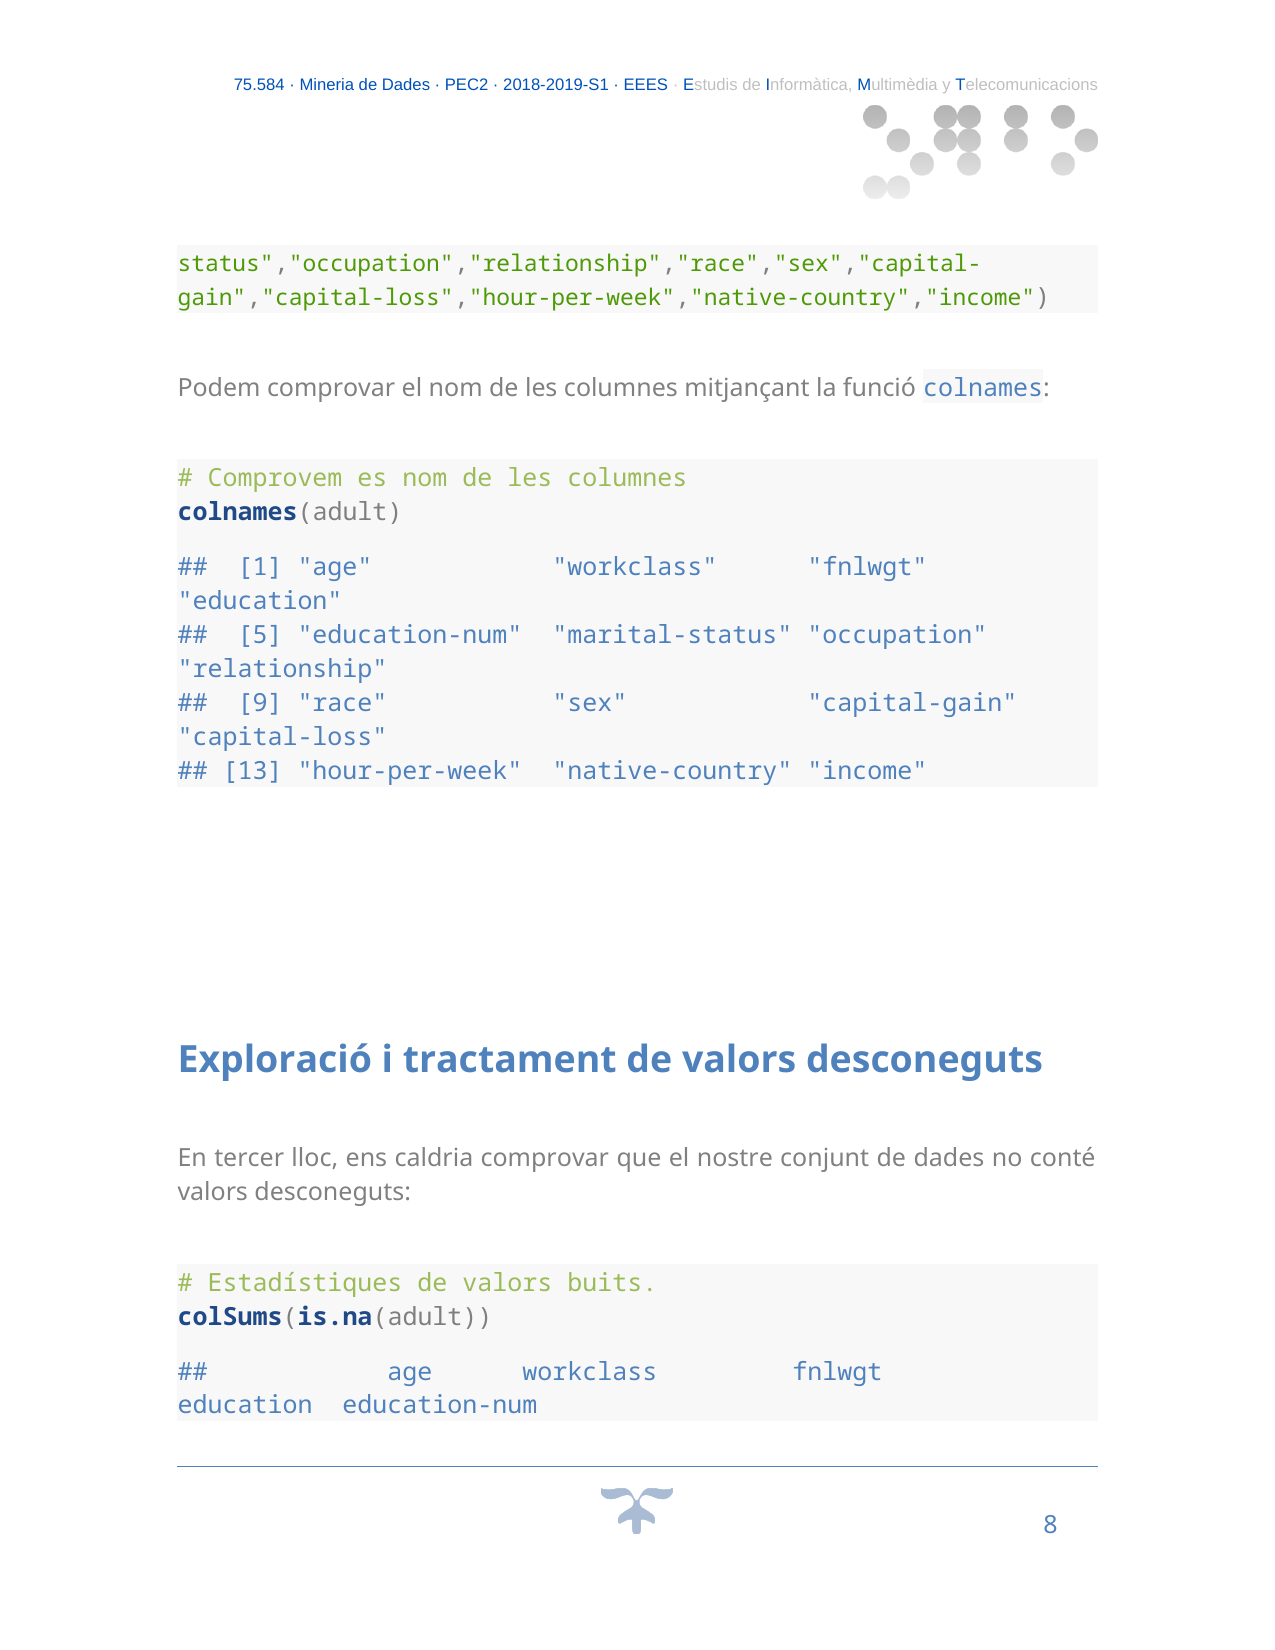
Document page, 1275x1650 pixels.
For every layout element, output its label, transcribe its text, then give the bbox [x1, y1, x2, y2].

text # Estadístiques de valors buits. colSums(is.na(adult)) [492, 1264, 1098, 1332]
picture [863, 94, 1098, 211]
text # Comprovem es nom de les columnes colnames(adult) [177, 459, 1098, 528]
text Podem comprovar el nom de les columnes mitjançant la funció colnames: [177, 369, 923, 403]
text ## [1] "age" "workclass" "fnlwgt" "education" ## [5] "education-num" "marital-status" "occupation" "relationship" ## [9] "race" "sex" "capital-gain" "capital-loss" ## [13] "hour-per-week" "native-country" "income" [177, 548, 1098, 787]
subtitle Exploració i tractament de valors desconeguts [177, 1032, 1098, 1083]
text En tercer lloc, ens caldria comprovar que el nostre conjunt de dades no conté valors desconeguts: [177, 1140, 1098, 1208]
